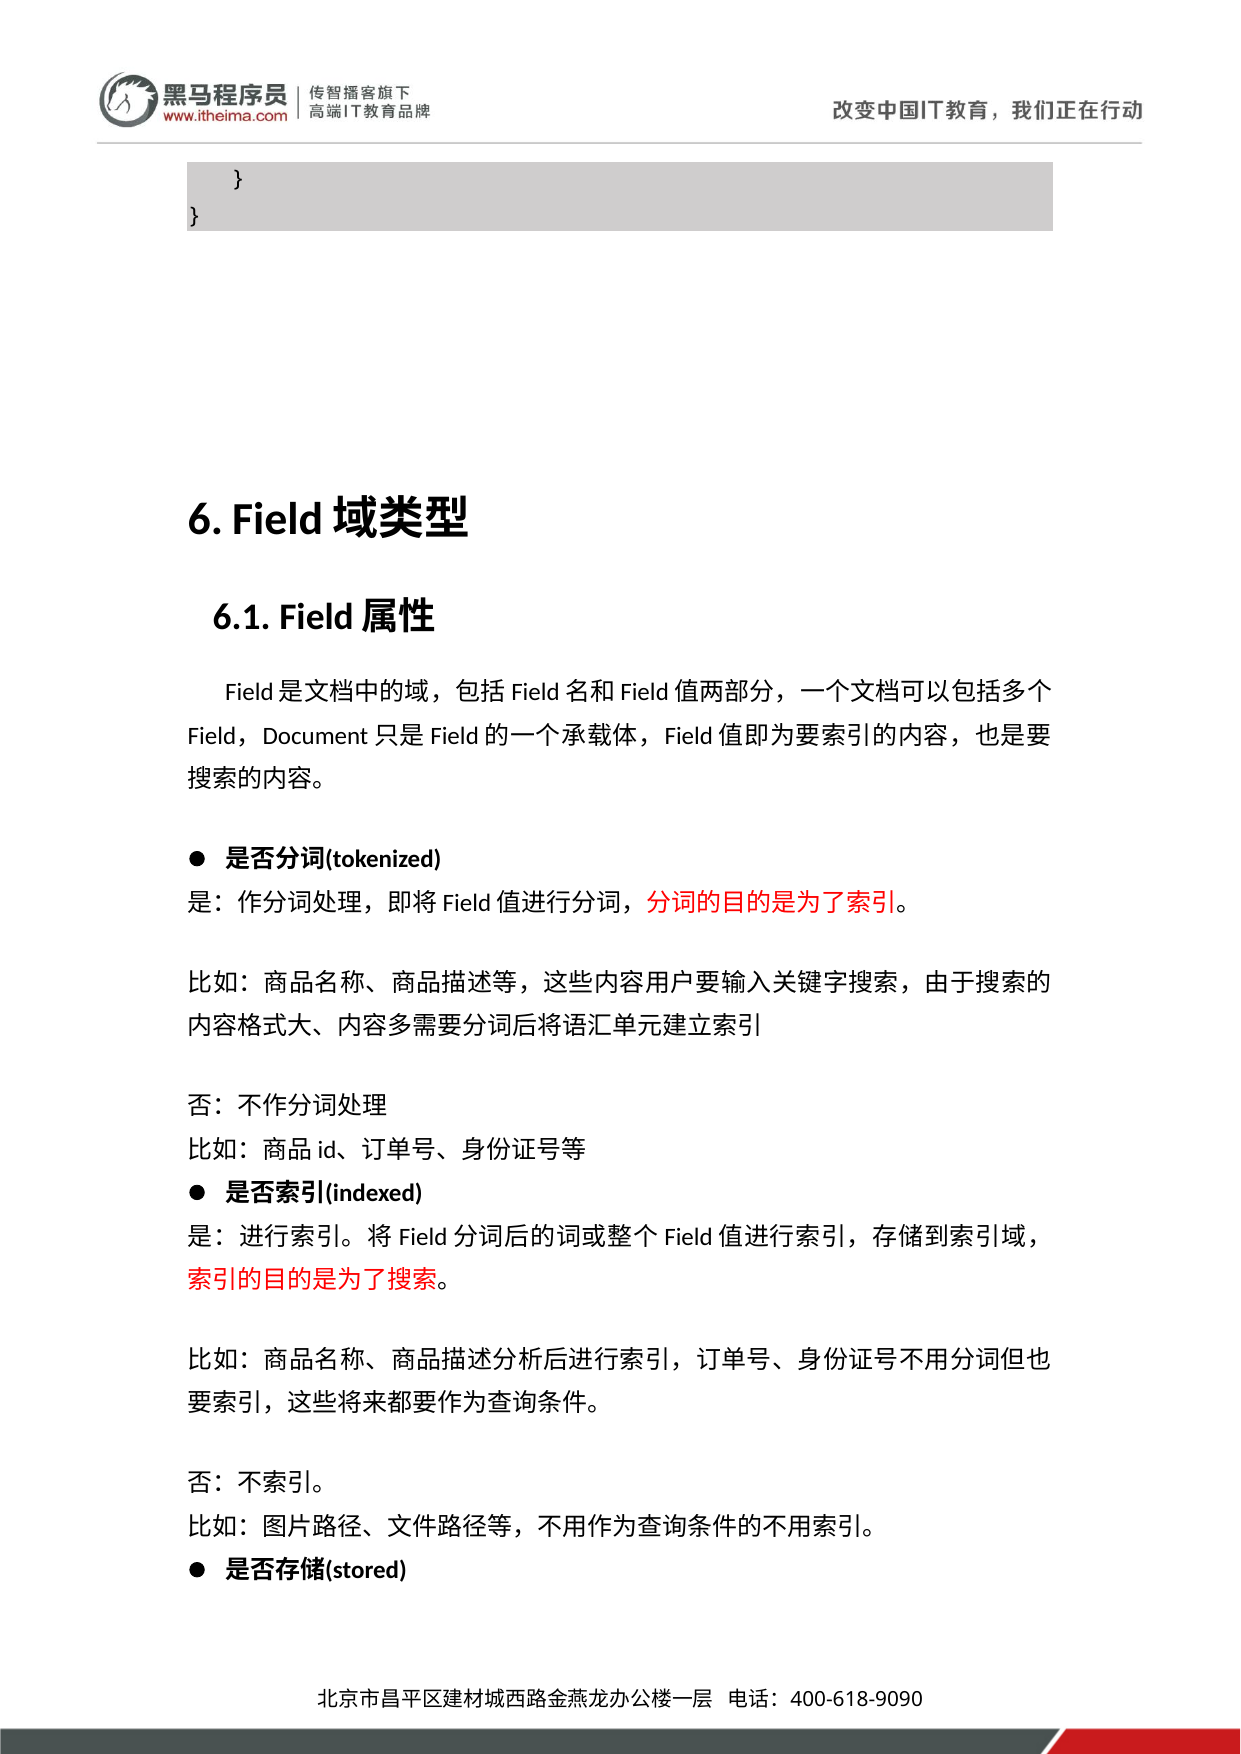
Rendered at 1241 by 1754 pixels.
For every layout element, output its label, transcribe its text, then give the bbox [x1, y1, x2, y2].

picture [0, 1, 1241, 151]
list 是否分词(tokenized) [187, 839, 1053, 875]
subtitle Field属性 [212, 586, 1053, 640]
text 是：作分词处理，即将Field值进行分词，分词的目的是为了索引。 [187, 882, 1053, 918]
text } [187, 199, 1053, 231]
list 是否索引(indexed) [187, 1172, 1053, 1209]
text 比如：图片路径、文件路径等，不用作为查询条件的不用索引。 [187, 1506, 1053, 1542]
picture [0, 1669, 1241, 1754]
text } [187, 162, 1053, 193]
text 比如：商品名称、商品描述等，这些内容用户要输入关键字搜索，由于搜索的内容格式大、内容多需要分词后将语汇单元建立索引 [187, 962, 1053, 1042]
text 是：进行索引。将Field分词后的词或整个Field值进行索引，存储到索引域，索引的目的是为了搜索。 [187, 1216, 1053, 1296]
text 比如：商品名称、商品描述分析后进行索引，订单号、身份证号不用分词但也要索引，这些将来都要作为查询条件。 [187, 1339, 1053, 1419]
text 否：不索引。 [187, 1463, 1053, 1499]
text 否：不作分词处理 [187, 1086, 1053, 1122]
text 比如：商品id、订单号、身份证号等 [187, 1129, 1053, 1165]
subtitle Field域类型 [187, 481, 1053, 548]
text Field是文档中的域，包括Field名和Field值两部分，一个文档可以包括多个Field，Document只是Field的一个承载体，Field值即为要索引的内容，也是要搜索的内容。 [187, 672, 1053, 795]
list 是否存储(stored) [187, 1550, 1053, 1586]
